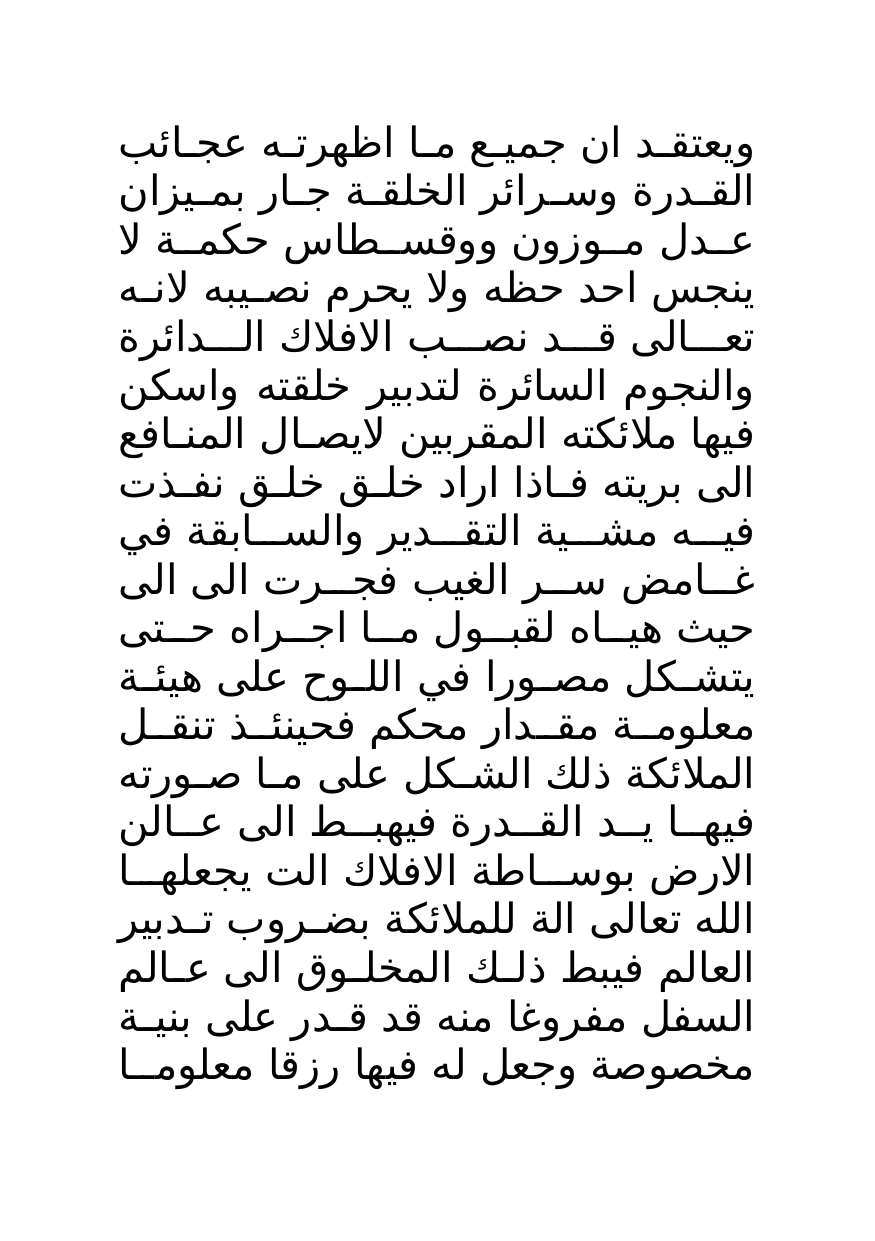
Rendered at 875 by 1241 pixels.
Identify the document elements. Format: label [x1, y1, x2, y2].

text [118, 118, 756, 1089]
